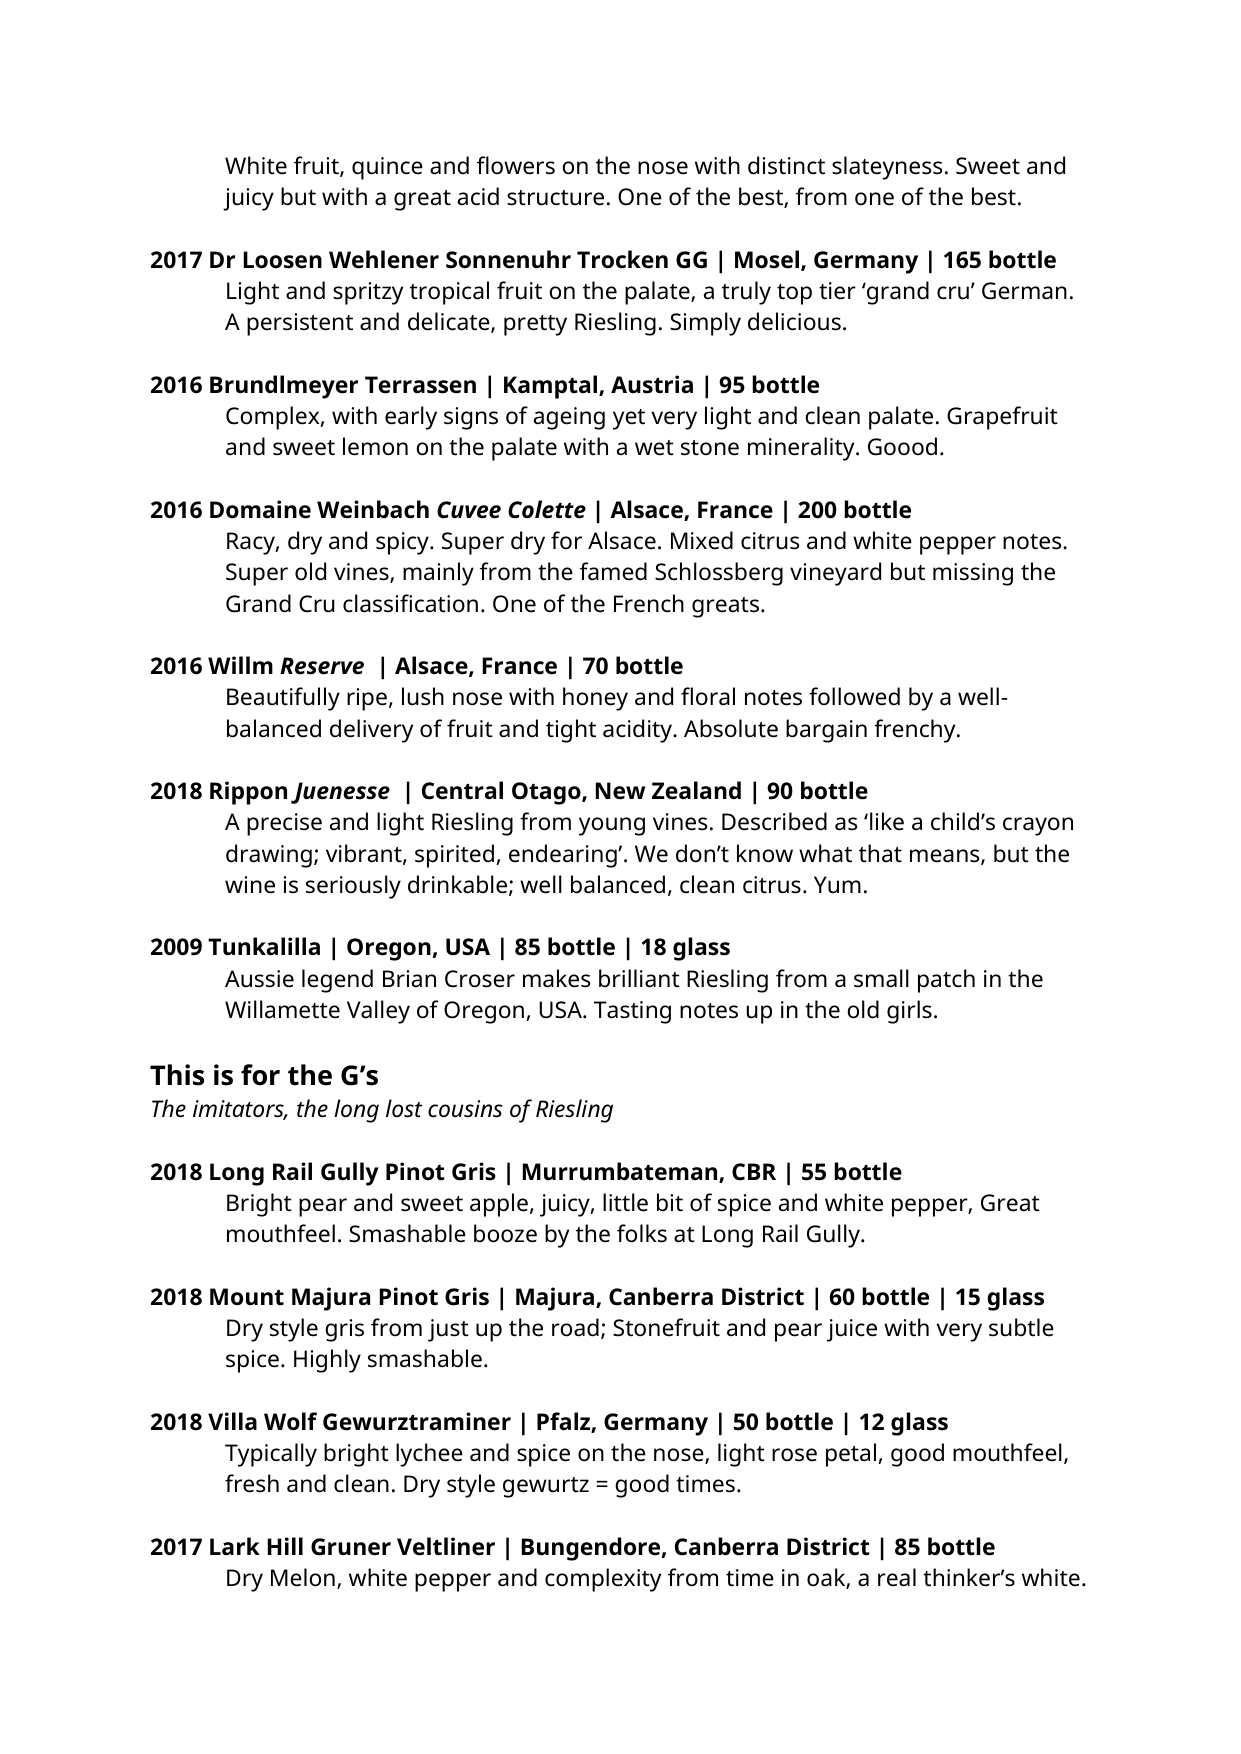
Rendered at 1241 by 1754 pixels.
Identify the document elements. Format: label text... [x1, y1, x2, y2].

text 2018 Rippon Juenesse | Central Otago, New Zealand | 90 bottle [150, 775, 1090, 806]
text 2018 Mount Majura Pinot Gris | Majura, Canberra District | 60 bottle | 15 glass [150, 1281, 1090, 1312]
text The imitators, the long lost cousins of Riesling [150, 1093, 1090, 1124]
text Dry Melon, white pepper and complexity from time in oak, a real thinker’s white. [225, 1562, 1090, 1593]
text 2016 Willm Reserve | Alsace, France | 70 bottle [150, 650, 1090, 681]
text Complex, with early signs of ageing yet very light and clean palate. Grapefruit and sweet lemon on the palate with a wet stone minerality. Goood. [225, 400, 1090, 462]
text 2017 Dr Loosen Wehlener Sonnenuhr Trocken GG | Mosel, Germany | 165 bottle [150, 244, 1090, 275]
text 2017 Lark Hill Gruner Veltliner | Bungendore, Canberra District | 85 bottle [150, 1531, 1090, 1562]
text 2018 Long Rail Gully Pinot Gris | Murrumbateman, CBR | 55 bottle [150, 1156, 1090, 1187]
text Racy, dry and spicy. Super dry for Alsace. Mixed citrus and white pepper notes. Super old vines, mainly from the famed Schlossberg vineyard but missing the Grand Cru classification. One of the French greats. [225, 525, 1090, 619]
text Light and spritzy tropical fruit on the palate, a truly top tier ‘grand cru’ German. A persistent and delicate, pretty Riesling. Simply delicious. [225, 275, 1090, 337]
text This is for the G’s [150, 1056, 1090, 1093]
text White fruit, quince and flowers on the nose with distinct slateyness. Sweet and juicy but with a great acid structure. One of the best, from one of the best. [225, 150, 1090, 212]
text Beautifully ripe, lush nose with honey and floral notes followed by a well-balanced delivery of fruit and tight acidity. Absolute bargain frenchy. [225, 681, 1090, 744]
text 2009 Tunkalilla | Oregon, USA | 85 bottle | 18 glass [150, 931, 1090, 962]
text A precise and light Riesling from young vines. Described as ‘like a child’s crayon drawing; vibrant, spirited, endearing’. We don’t know what that means, but the wine is seriously drinkable; well balanced, clean citrus. Yum. [225, 806, 1090, 900]
text 2016 Domaine Weinbach Cuvee Colette | Alsace, France | 200 bottle [150, 494, 1090, 525]
text 2018 Villa Wolf Gewurztraminer | Pfalz, Germany | 50 bottle | 12 glass [150, 1406, 1090, 1437]
text Bright pear and sweet apple, juicy, little bit of spice and white pepper, Great mouthfeel. Smashable booze by the folks at Long Rail Gully. [225, 1187, 1090, 1249]
text Dry style gris from just up the road; Stonefruit and pear juice with very subtle spice. Highly smashable. [225, 1312, 1090, 1374]
text Typically bright lychee and spice on the nose, light rose petal, good mouthfeel, fresh and clean. Dry style gewurtz = good times. [225, 1437, 1090, 1499]
text Aussie legend Brian Croser makes brilliant Riesling from a small patch in the Willamette Valley of Oregon, USA. Tasting notes up in the old girls. [225, 962, 1090, 1025]
text 2016 Brundlmeyer Terrassen | Kamptal, Austria | 95 bottle [150, 369, 1090, 400]
